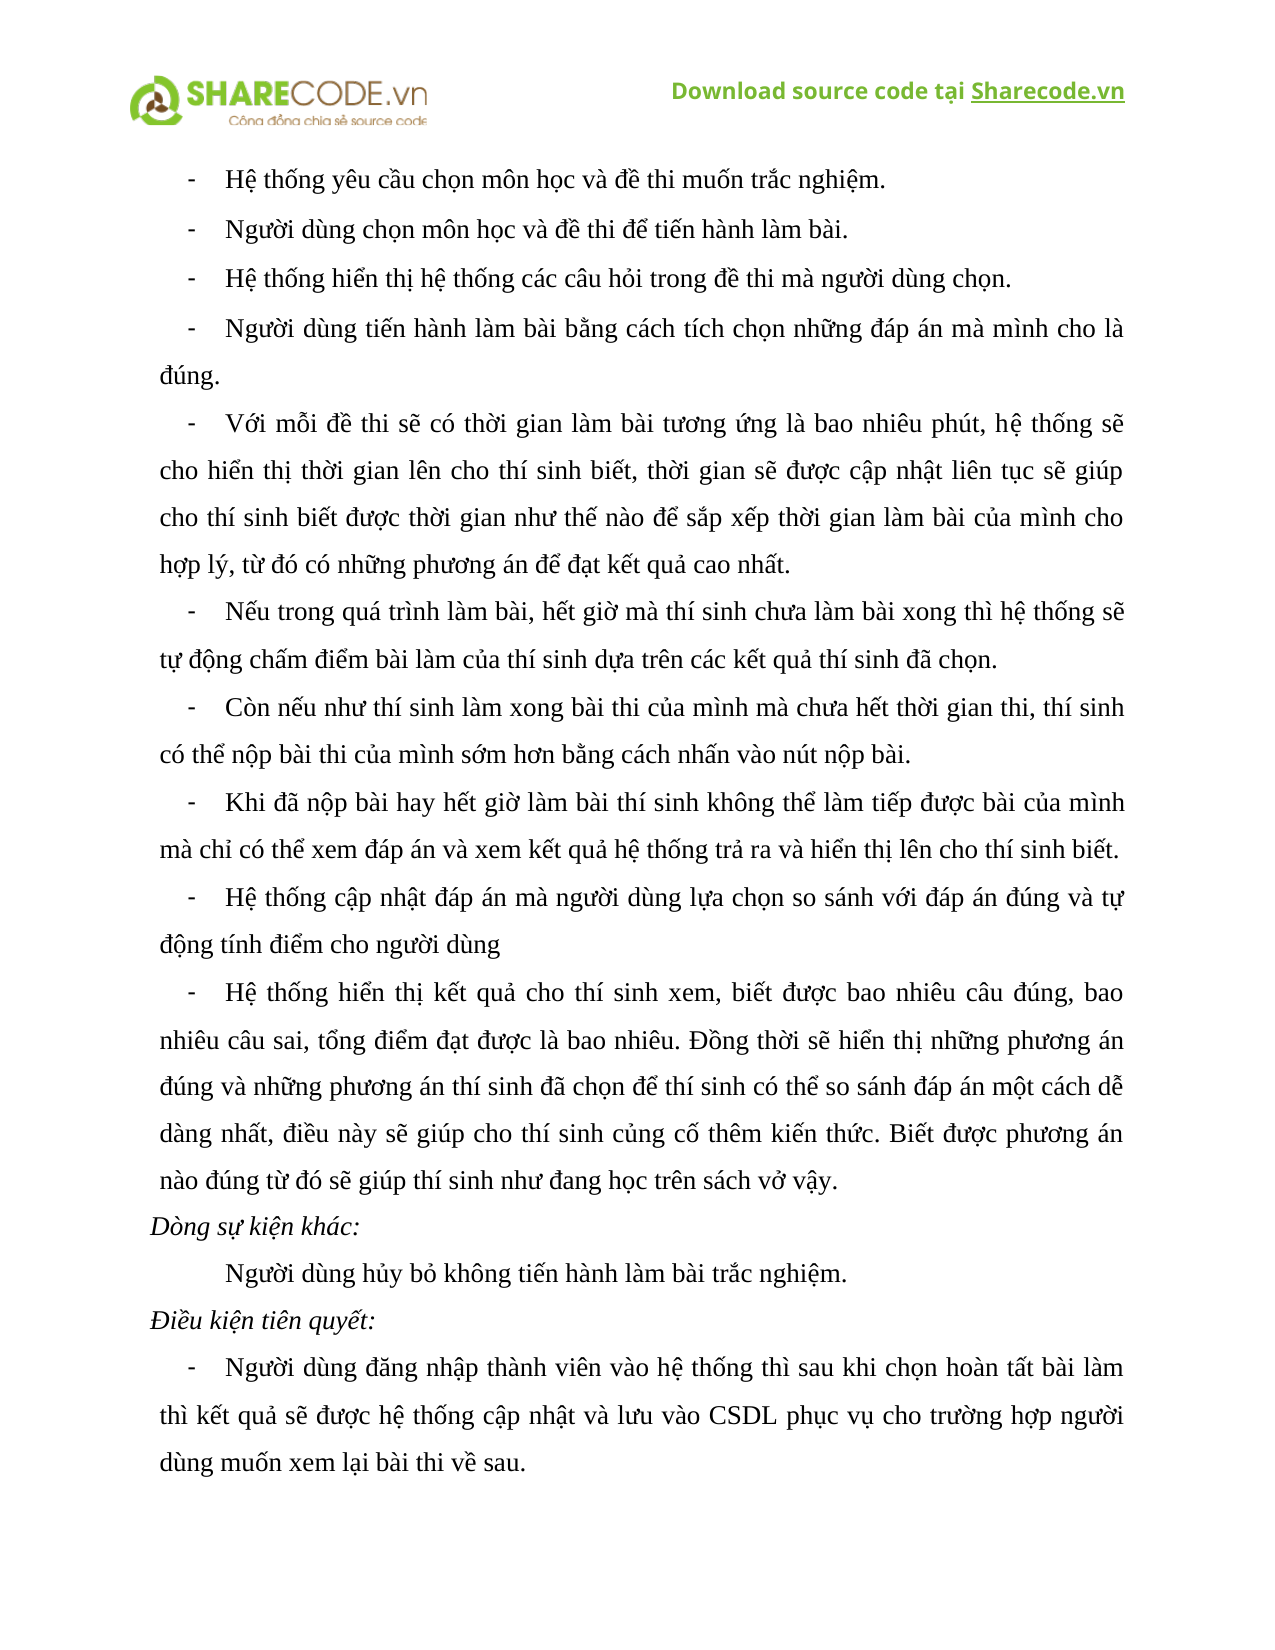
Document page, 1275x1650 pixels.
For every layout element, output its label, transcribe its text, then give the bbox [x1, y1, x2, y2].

list Còn nếu như thí sinh làm xong bài thi của mình mà chưa hết thời gian thi, thí sinh có thể nộp bài thi của mình sớm hơn bằng cách nhấn vào nút nộp bài. [159, 690, 1125, 769]
list Với mỗi đề thi sẽ có thời gian làm bài tương ứng là bao nhiêu phút, hệ thống sẽ cho hiển thị thời gian lên cho thí sinh biết, thời gian sẽ được cập nhật liên tục sẽ giúp cho thí sinh biết được thời gian như thế nào để sắp xếp thời gian làm bài của mình cho hợp lý, từ đó có những phương án để đạt kết quả cao nhất. [159, 406, 1125, 579]
list Hệ thống yêu cầu chọn môn học và đề thi muốn trắc nghiệm. [187, 162, 1125, 195]
list Người dùng tiến hành làm bài bằng cách tích chọn những đáp án mà mình cho là đúng. [159, 311, 1125, 390]
list Hệ thống hiển thị hệ thống các câu hỏi trong đề thi mà người dùng chọn. [187, 261, 1125, 294]
text Dòng sự kiện khác: [150, 1211, 1125, 1242]
list Người dùng chọn môn học và đề thi để tiến hành làm bài. [187, 212, 1125, 245]
text Điều kiện tiên quyết: [150, 1304, 1125, 1335]
list Hệ thống cập nhật đáp án mà người dùng lựa chọn so sánh với đáp án đúng và tự động tính điểm cho người dùng [159, 880, 1125, 960]
list Người dùng đăng nhập thành viên vào hệ thống thì sau khi chọn hoàn tất bài làm thì kết quả sẽ được hệ thống cập nhật và lưu vào CSDL phục vụ cho trường hợp người dùng muốn xem lại bài thi về sau. [159, 1351, 1125, 1477]
text Người dùng hủy bỏ không tiến hành làm bài trắc nghiệm. [150, 1257, 1125, 1288]
picture [129, 75, 427, 126]
list Nếu trong quá trình làm bài, hết giờ mà thí sinh chưa làm bài xong thì hệ thống sẽ tự động chấm điểm bài làm của thí sinh dựa trên các kết quả thí sinh đã chọn. [159, 594, 1125, 674]
list Khi đã nộp bài hay hết giờ làm bài thí sinh không thể làm tiếp được bài của mình mà chỉ có thể xem đáp án và xem kết quả hệ thống trả ra và hiển thị lên cho thí sinh biết. [159, 785, 1125, 864]
list Hệ thống hiển thị kết quả cho thí sinh xem, biết được bao nhiêu câu đúng, bao nhiêu câu sai, tổng điểm đạt được là bao nhiêu. Đồng thời sẽ hiển thị những phương án đúng và những phương án thí sinh đã chọn để thí sinh có thể so sánh đáp án một cách dễ dàng nhất, điều này sẽ giúp cho thí sinh củng cố thêm kiến thức. Biết được phương án nào đúng từ đó sẽ giúp thí sinh như đang học trên sách vở vậy. [159, 975, 1125, 1195]
